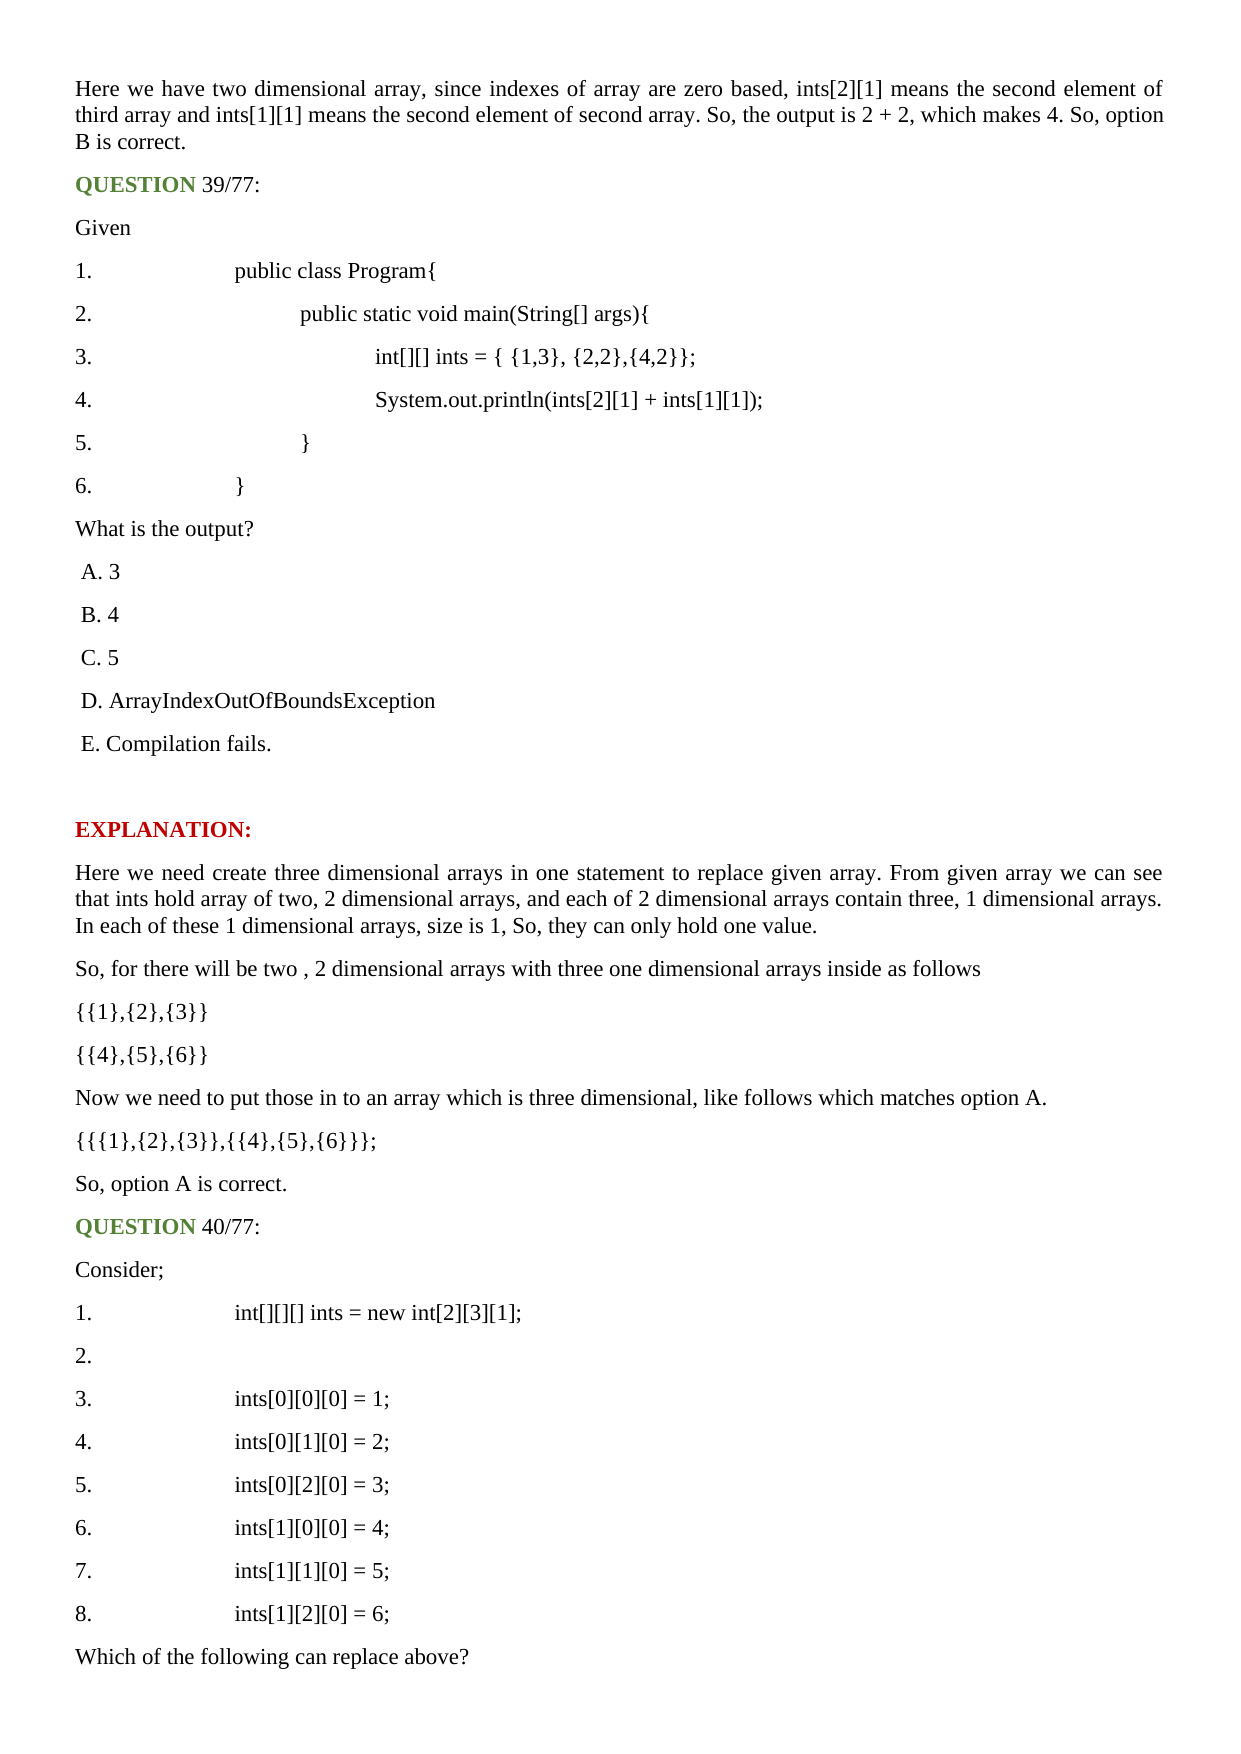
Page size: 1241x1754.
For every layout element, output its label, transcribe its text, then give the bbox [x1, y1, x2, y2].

text Here we need create three dimensional arrays in one statement to replace given array. From given array we can see that ints hold array of two, 2 dimensional arrays, and each of 2 dimensional arrays contain three, 1 dimensional arrays. In each of these 1 dimensional arrays, size is 1, So, they can only hold one value. [75, 859, 1165, 938]
text A. 3 [75, 558, 1165, 584]
text Given [75, 214, 1165, 240]
text 8. ints[1][2][0] = 6; [75, 1600, 1165, 1626]
text E. Compilation fails. [75, 730, 1165, 756]
text Which of the following can replace above? [75, 1643, 1165, 1669]
text B. 4 [75, 601, 1165, 627]
text 3. int[][] ints = { {1,3}, {2,2},{4,2}}; [75, 343, 1165, 369]
text QUESTION 40/77: [75, 1213, 1165, 1239]
text 6. ints[1][0][0] = 4; [75, 1514, 1165, 1540]
text Now we need to put those in to an array which is three dimensional, like follows which matches option A. [75, 1084, 1165, 1110]
text 1. int[][][] ints = new int[2][3][1]; [75, 1299, 1165, 1325]
text EXPLANATION: [75, 816, 1165, 842]
text QUESTION 39/77: [75, 171, 1165, 197]
text So, for there will be two , 2 dimensional arrays with three one dimensional arrays inside as follows [75, 955, 1165, 981]
text {{4},{5},{6}} [75, 1041, 1165, 1067]
text {{{1},{2},{3}},{{4},{5},{6}}}; [75, 1127, 1165, 1153]
text 5. ints[0][2][0] = 3; [75, 1471, 1165, 1497]
text 5. } [75, 429, 1165, 455]
text D. ArrayIndexOutOfBoundsException [75, 687, 1165, 713]
text {{1},{2},{3}} [75, 998, 1165, 1024]
text 3. ints[0][0][0] = 1; [75, 1385, 1165, 1411]
text 4. ints[0][1][0] = 2; [75, 1428, 1165, 1454]
text 7. ints[1][1][0] = 5; [75, 1557, 1165, 1583]
text 2. public static void main(String[] args){ [75, 300, 1165, 326]
text Here we have two dimensional array, since indexes of array are zero based, ints[2][1] means the second element of third array and ints[1][1] means the second element of second array. So, the output is 2 + 2, which makes 4. So, option B is correct. [75, 75, 1165, 154]
text 1. public class Program{ [75, 257, 1165, 283]
text 2. [75, 1342, 1165, 1368]
text 4. System.out.println(ints[2][1] + ints[1][1]); [75, 386, 1165, 412]
text C. 5 [75, 644, 1165, 670]
text So, option A is correct. [75, 1170, 1165, 1196]
text 6. } [75, 472, 1165, 498]
text What is the output? [75, 515, 1165, 541]
text Consider; [75, 1256, 1165, 1282]
